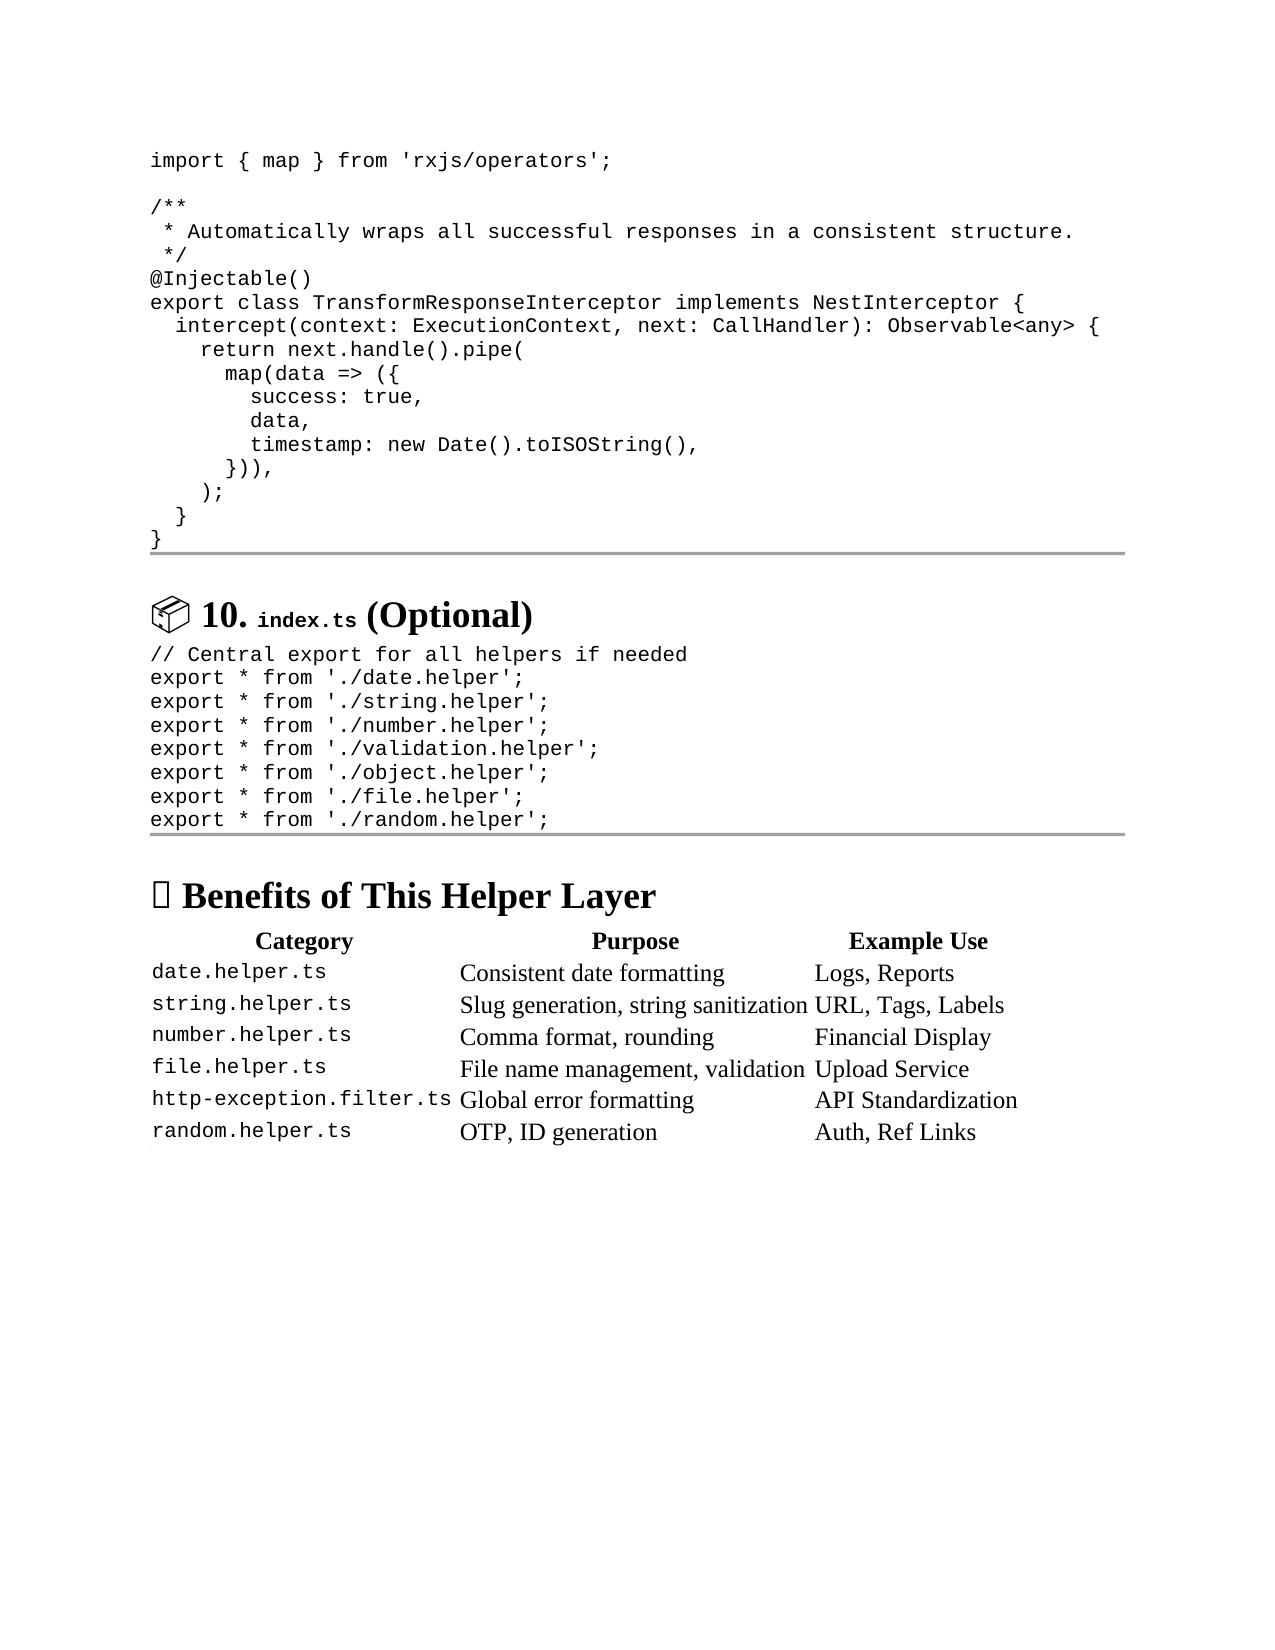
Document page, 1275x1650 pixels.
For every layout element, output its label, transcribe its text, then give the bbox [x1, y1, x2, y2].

table_cell OTP, ID generation [458, 1116, 813, 1148]
text export * from './number.helper'; [150, 715, 1125, 738]
text * Automatically wraps all successful responses in a consistent structure. [150, 221, 1125, 244]
text // Central export for all helpers if needed [150, 644, 1125, 667]
text } [150, 528, 1125, 551]
table_cell Consistent date formatting [458, 957, 813, 988]
table_header Category [150, 925, 458, 957]
table_cell string.helper.ts [150, 989, 458, 1020]
text export * from './object.helper'; [150, 762, 1125, 786]
text export * from './date.helper'; [150, 667, 1125, 691]
text ); [150, 481, 1125, 505]
text data, [150, 410, 1125, 434]
table_cell http-exception.filter.ts [150, 1084, 458, 1116]
text export * from './random.helper'; [150, 809, 1125, 832]
table_cell Slug generation, string sanitization [458, 989, 813, 1020]
table_cell Upload Service [813, 1052, 1024, 1084]
text return next.handle().pipe( [150, 339, 1125, 363]
text map(data => ({ [150, 363, 1125, 386]
table_cell number.helper.ts [150, 1020, 458, 1052]
text /** [150, 197, 1125, 221]
text timestamp: new Date().toISOString(), [150, 434, 1125, 457]
text export * from './validation.helper'; [150, 738, 1125, 762]
text export * from './string.helper'; [150, 691, 1125, 715]
text intercept(context: ExecutionContext, next: CallHandler): Observable<any> { [150, 316, 1125, 339]
table_cell File name management, validation [458, 1052, 813, 1084]
table_cell API Standardization [813, 1084, 1024, 1116]
text ✅ Benefits of This Helper Layer [150, 868, 1125, 919]
text import { map } from 'rxjs/operators'; [150, 150, 1125, 174]
table_cell Auth, Ref Links [813, 1116, 1024, 1148]
text export class TransformResponseInterceptor implements NestInterceptor { [150, 292, 1125, 316]
text export * from './file.helper'; [150, 786, 1125, 809]
text */ [150, 244, 1125, 268]
table_cell Financial Display [813, 1020, 1024, 1052]
table_cell date.helper.ts [150, 957, 458, 988]
table_cell file.helper.ts [150, 1052, 458, 1084]
text success: true, [150, 386, 1125, 410]
table_cell random.helper.ts [150, 1116, 458, 1148]
text } [150, 505, 1125, 528]
text })), [150, 457, 1125, 481]
table_header Example Use [813, 925, 1024, 957]
text 📦 10. index.ts (Optional) [150, 588, 1125, 639]
table_cell Global error formatting [458, 1084, 813, 1116]
table_header Purpose [458, 925, 813, 957]
text @Injectable() [150, 268, 1125, 292]
table_cell Comma format, rounding [458, 1020, 813, 1052]
table_cell Logs, Reports [813, 957, 1024, 988]
table_cell URL, Tags, Labels [813, 989, 1024, 1020]
